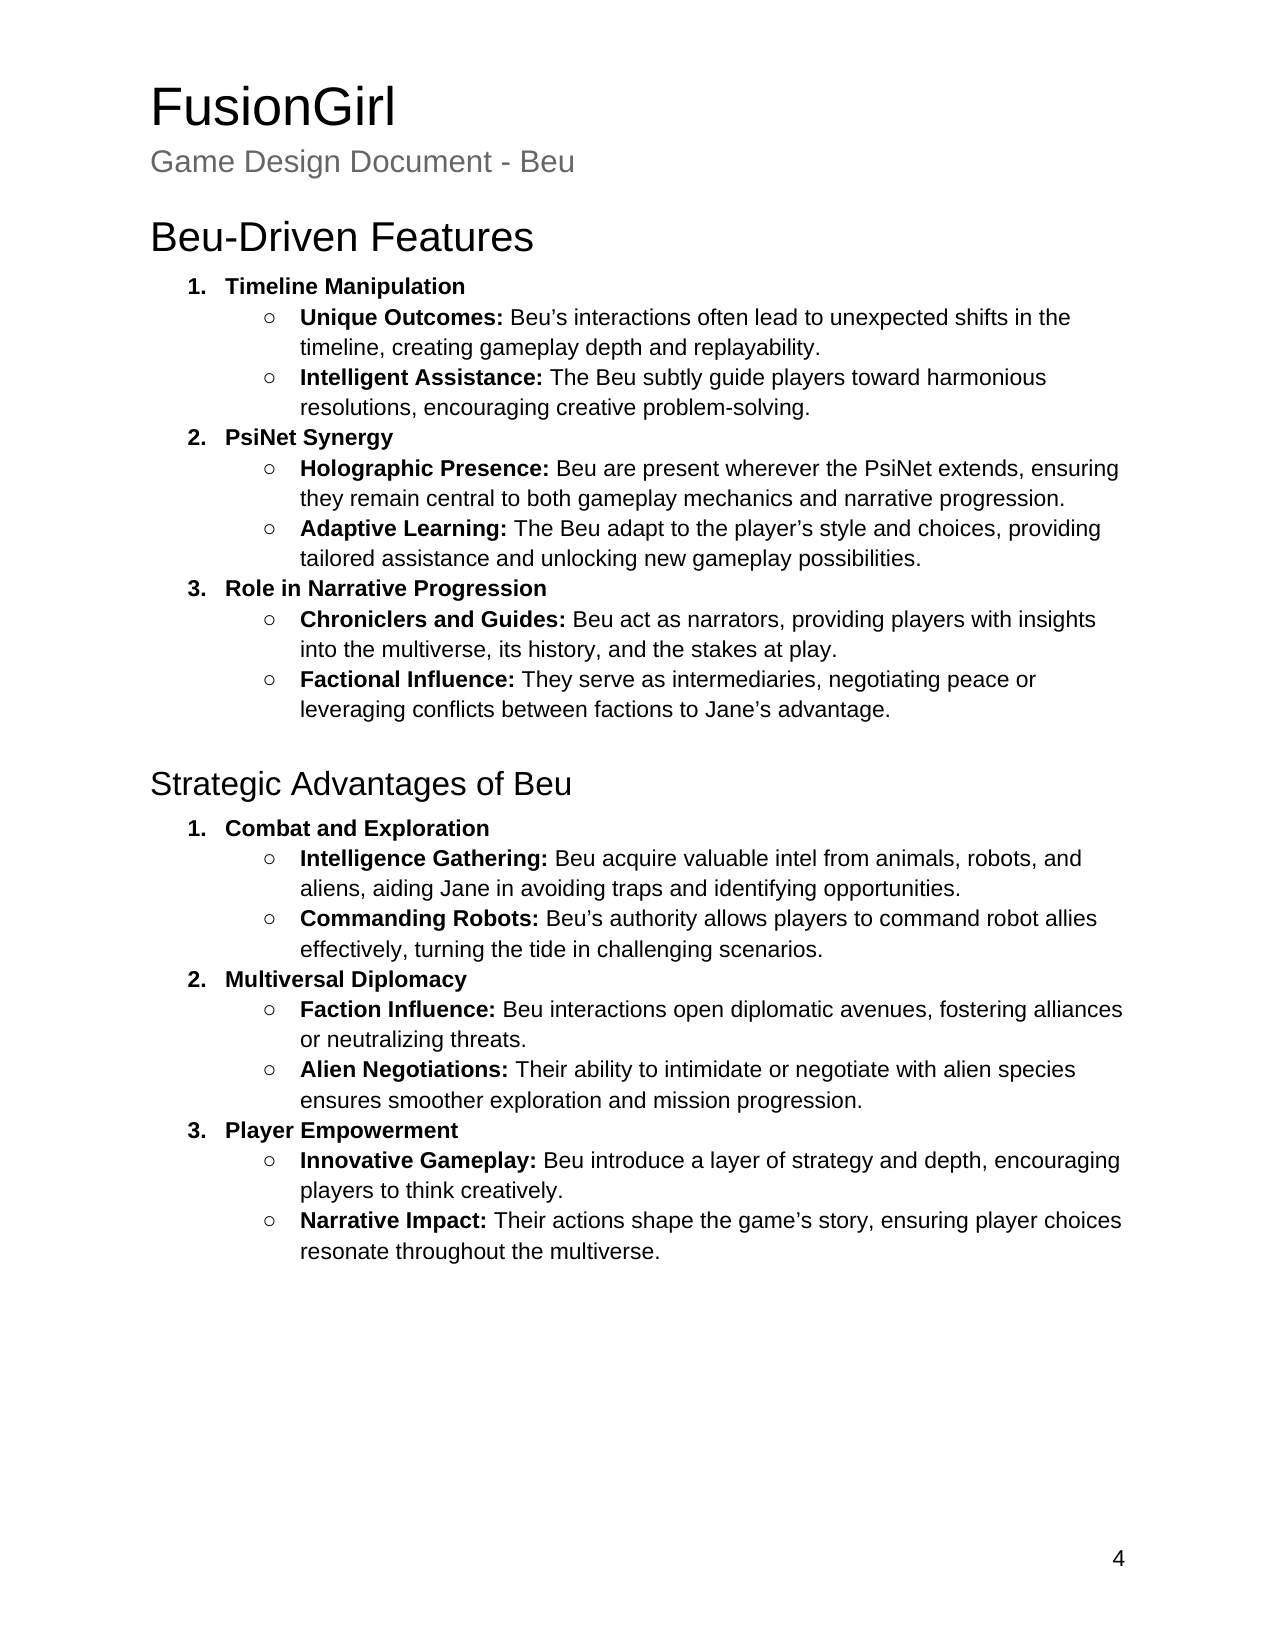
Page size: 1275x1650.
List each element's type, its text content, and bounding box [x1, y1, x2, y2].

list Innovative Gameplay: Beu introduce a layer of strategy and depth, encouraging players to think creatively. [262, 1147, 1125, 1204]
list Factional Influence: They serve as intermediaries, negotiating peace or leveraging conflicts between factions to Jane’s advantage. [262, 666, 1125, 722]
subtitle Strategic Advantages of Beu [150, 764, 1125, 802]
list Intelligent Assistance: The Beu subtly guide players toward harmonious resolutions, encouraging creative problem-solving. [262, 364, 1125, 420]
list Intelligence Gathering: Beu acquire valuable intel from animals, robots, and aliens, aiding Jane in avoiding traps and identifying opportunities. [262, 845, 1125, 902]
list Combat and Exploration [187, 815, 1125, 841]
list Holographic Presence: Beu are present wherever the PsiNet extends, ensuring they remain central to both gameplay mechanics and narrative progression. [262, 454, 1125, 511]
list Alien Negotiations: Their ability to intimidate or negotiate with alien species ensures smoother exploration and mission progression. [262, 1056, 1125, 1113]
list Role in Narrative Progression [187, 575, 1125, 602]
list Multiversal Diplomacy [187, 966, 1125, 992]
list Adaptive Learning: The Beu adapt to the player’s style and choices, providing tailored assistance and unlocking new gameplay possibilities. [262, 515, 1125, 571]
list Chroniclers and Guides: Beu act as narrators, providing players with insights into the multiverse, its history, and the stakes at play. [262, 606, 1125, 662]
list Commanding Robots: Beu’s authority allows players to command robot allies effectively, turning the tide in challenging scenarios. [262, 905, 1125, 962]
subtitle Beu-Driven Features [150, 213, 1125, 261]
list Player Empowerment [187, 1117, 1125, 1143]
list Narrative Impact: Their actions shape the game’s story, ensuring player choices resonate throughout the multiverse. [262, 1207, 1125, 1264]
list Timeline Manipulation [187, 273, 1125, 299]
list PsiNet Synergy [187, 424, 1125, 451]
list Unique Outcomes: Beu’s interactions often lead to unexpected shifts in the timeline, creating gameplay depth and replayability. [262, 303, 1125, 360]
list Faction Influence: Beu interactions open diplomatic avenues, fostering alliances or neutralizing threats. [262, 996, 1125, 1053]
